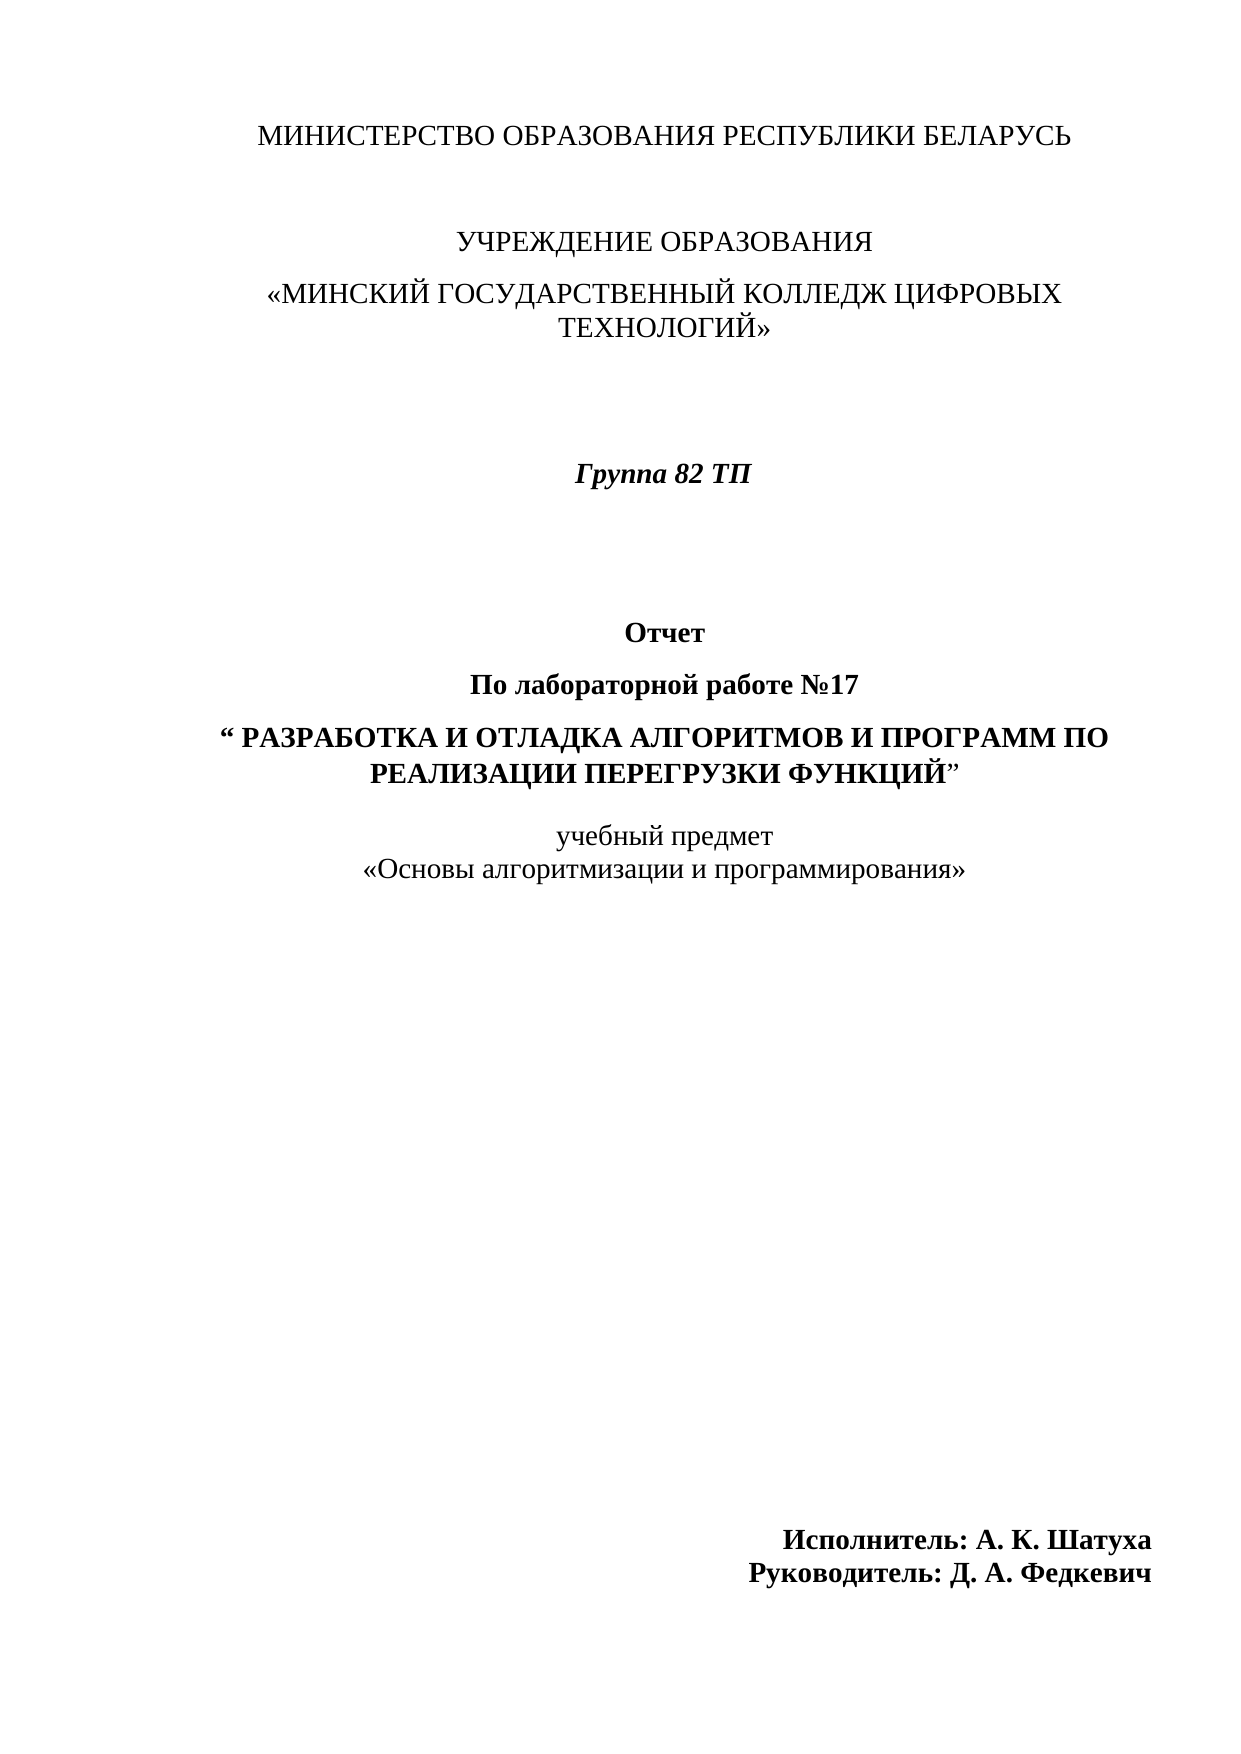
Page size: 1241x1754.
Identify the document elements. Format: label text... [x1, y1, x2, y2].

text «МИНСКИЙ ГОСУДАРСТВЕННЫЙ КОЛЛЕДЖ ЦИФРОВЫХ ТЕХНОЛОГИЙ» [177, 277, 1152, 344]
text «Основы алгоритмизации и программирования» [177, 851, 1152, 885]
text МИНИСТЕРСТВО ОБРАЗОВАНИЯ РЕСПУБЛИКИ БЕЛАРУСЬ [177, 118, 1152, 152]
text Группа 82 ТП [177, 456, 1152, 490]
text “ РАЗРАБОТКА И ОТЛАДКА АЛГОРИТМОВ И ПРОГРАММ ПО РЕАЛИЗАЦИИ ПЕРЕГРУЗКИ ФУНКЦИЙ” [177, 720, 1152, 790]
text Исполнитель: А. К. Шатуха [177, 1522, 1152, 1556]
text учебный предмет [177, 818, 1152, 851]
text УЧРЕЖДЕНИЕ ОБРАЗОВАНИЯ [177, 224, 1152, 257]
text Отчет [177, 615, 1152, 648]
text Руководитель: Д. А. Федкевич [177, 1556, 1152, 1589]
text По лабораторной работе №17 [177, 667, 1152, 701]
